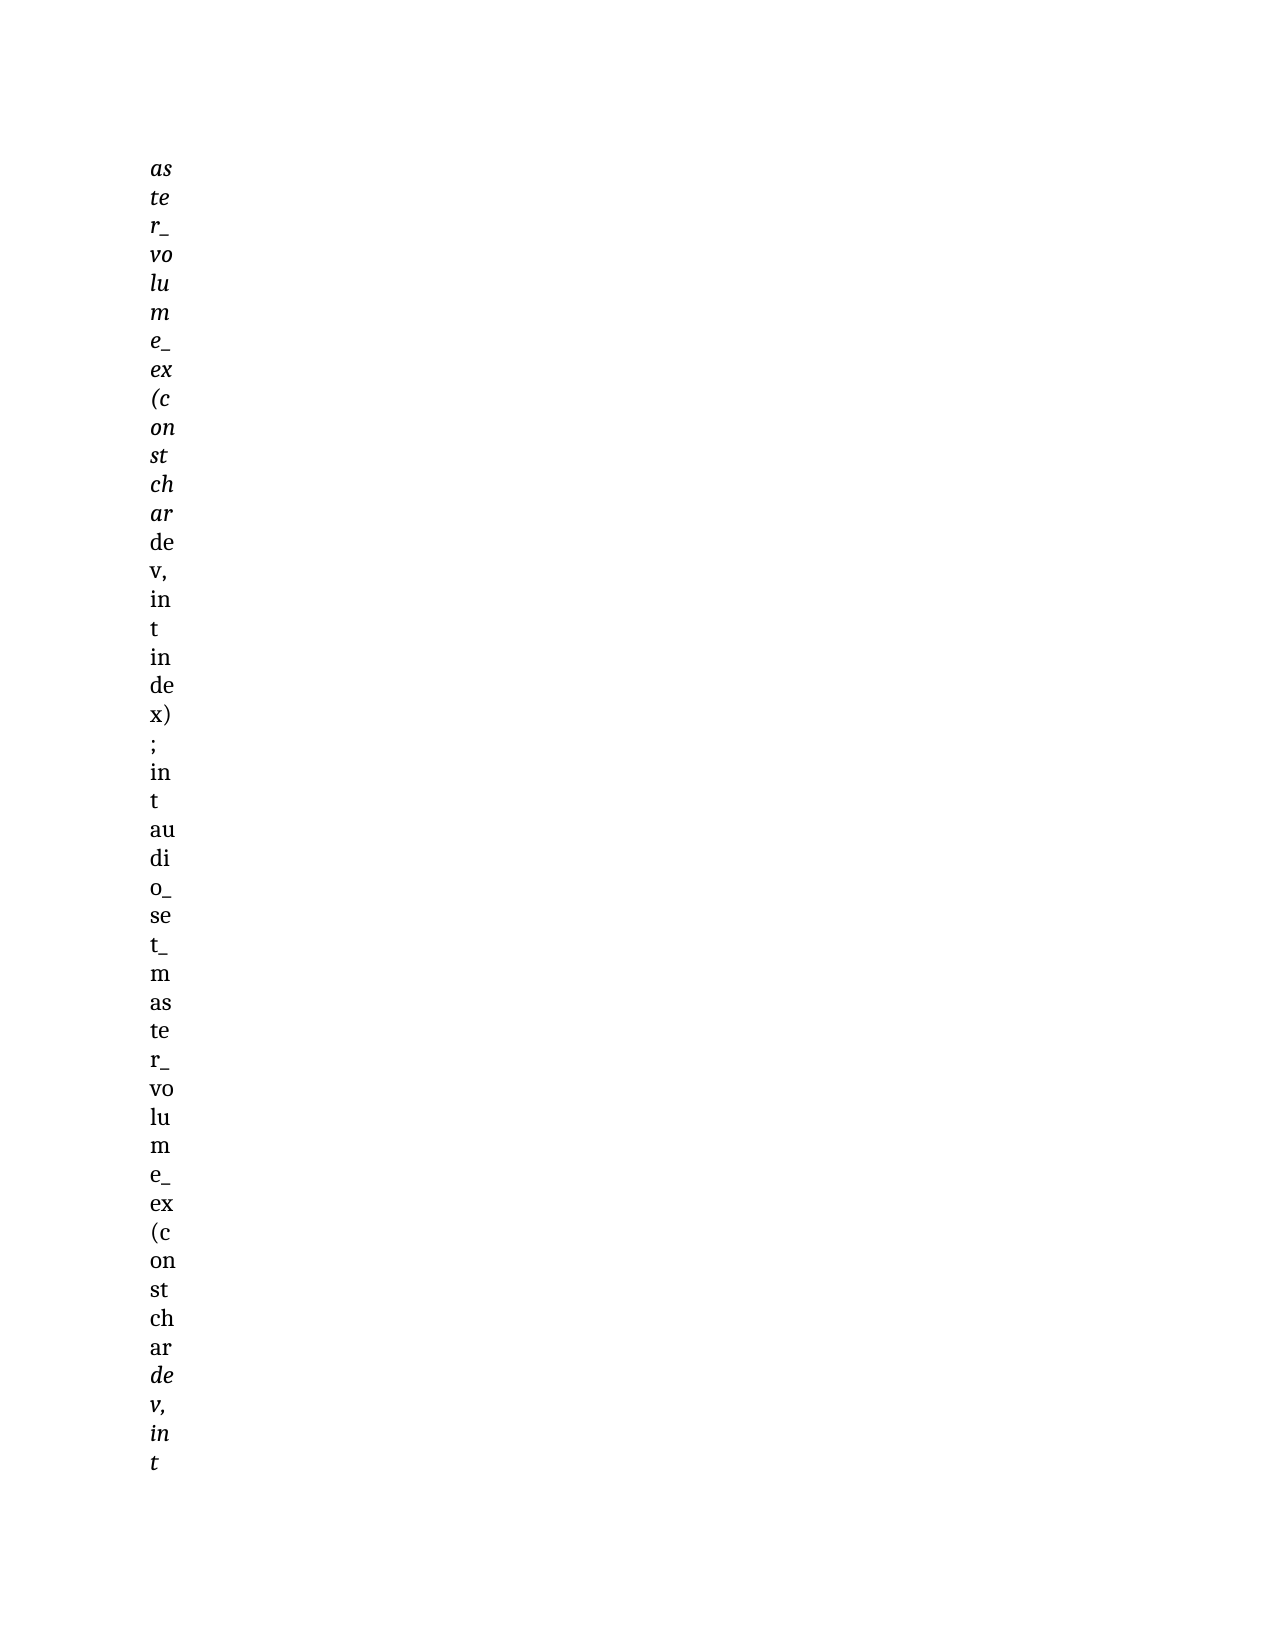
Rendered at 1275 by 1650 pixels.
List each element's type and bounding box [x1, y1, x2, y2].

table_cell [139, 150, 187, 1476]
